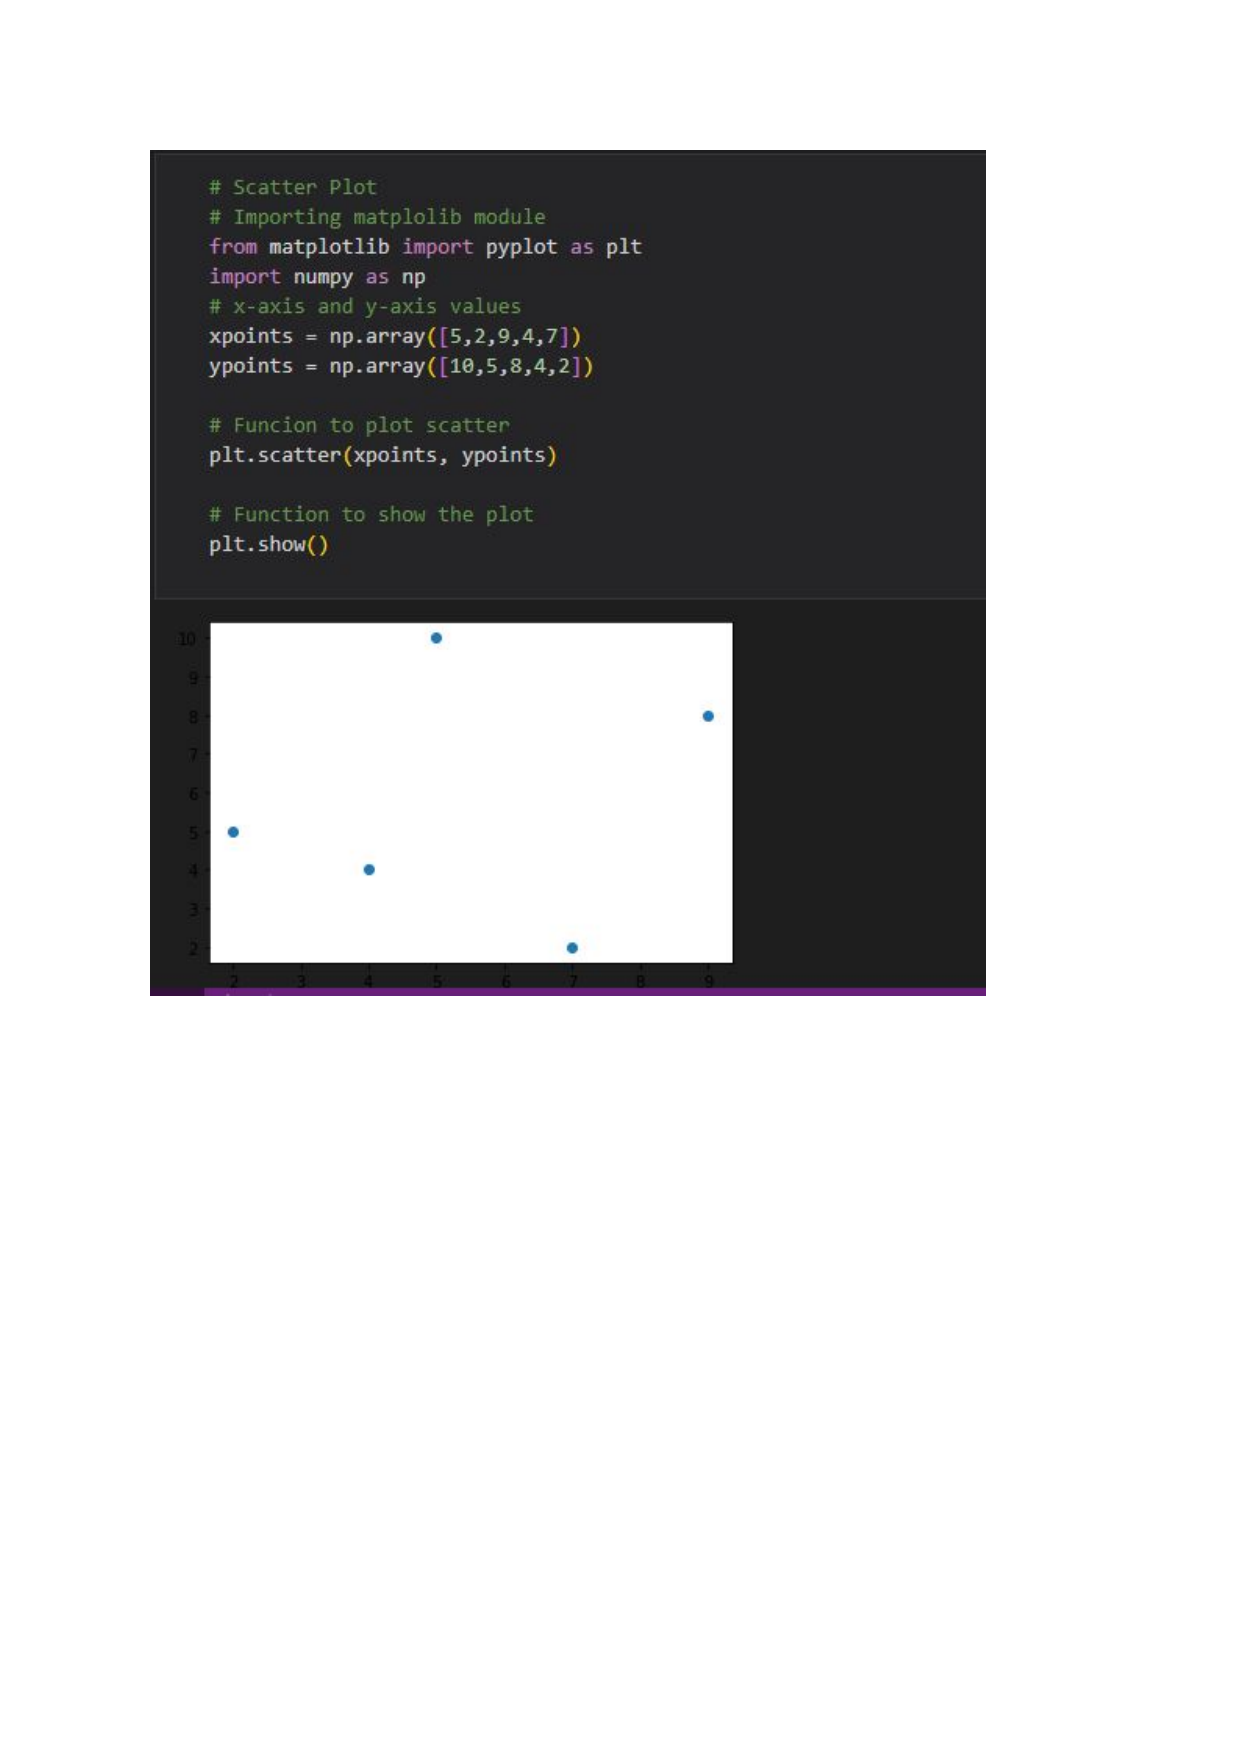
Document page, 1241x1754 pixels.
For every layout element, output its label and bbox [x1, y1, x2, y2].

picture [150, 150, 986, 996]
